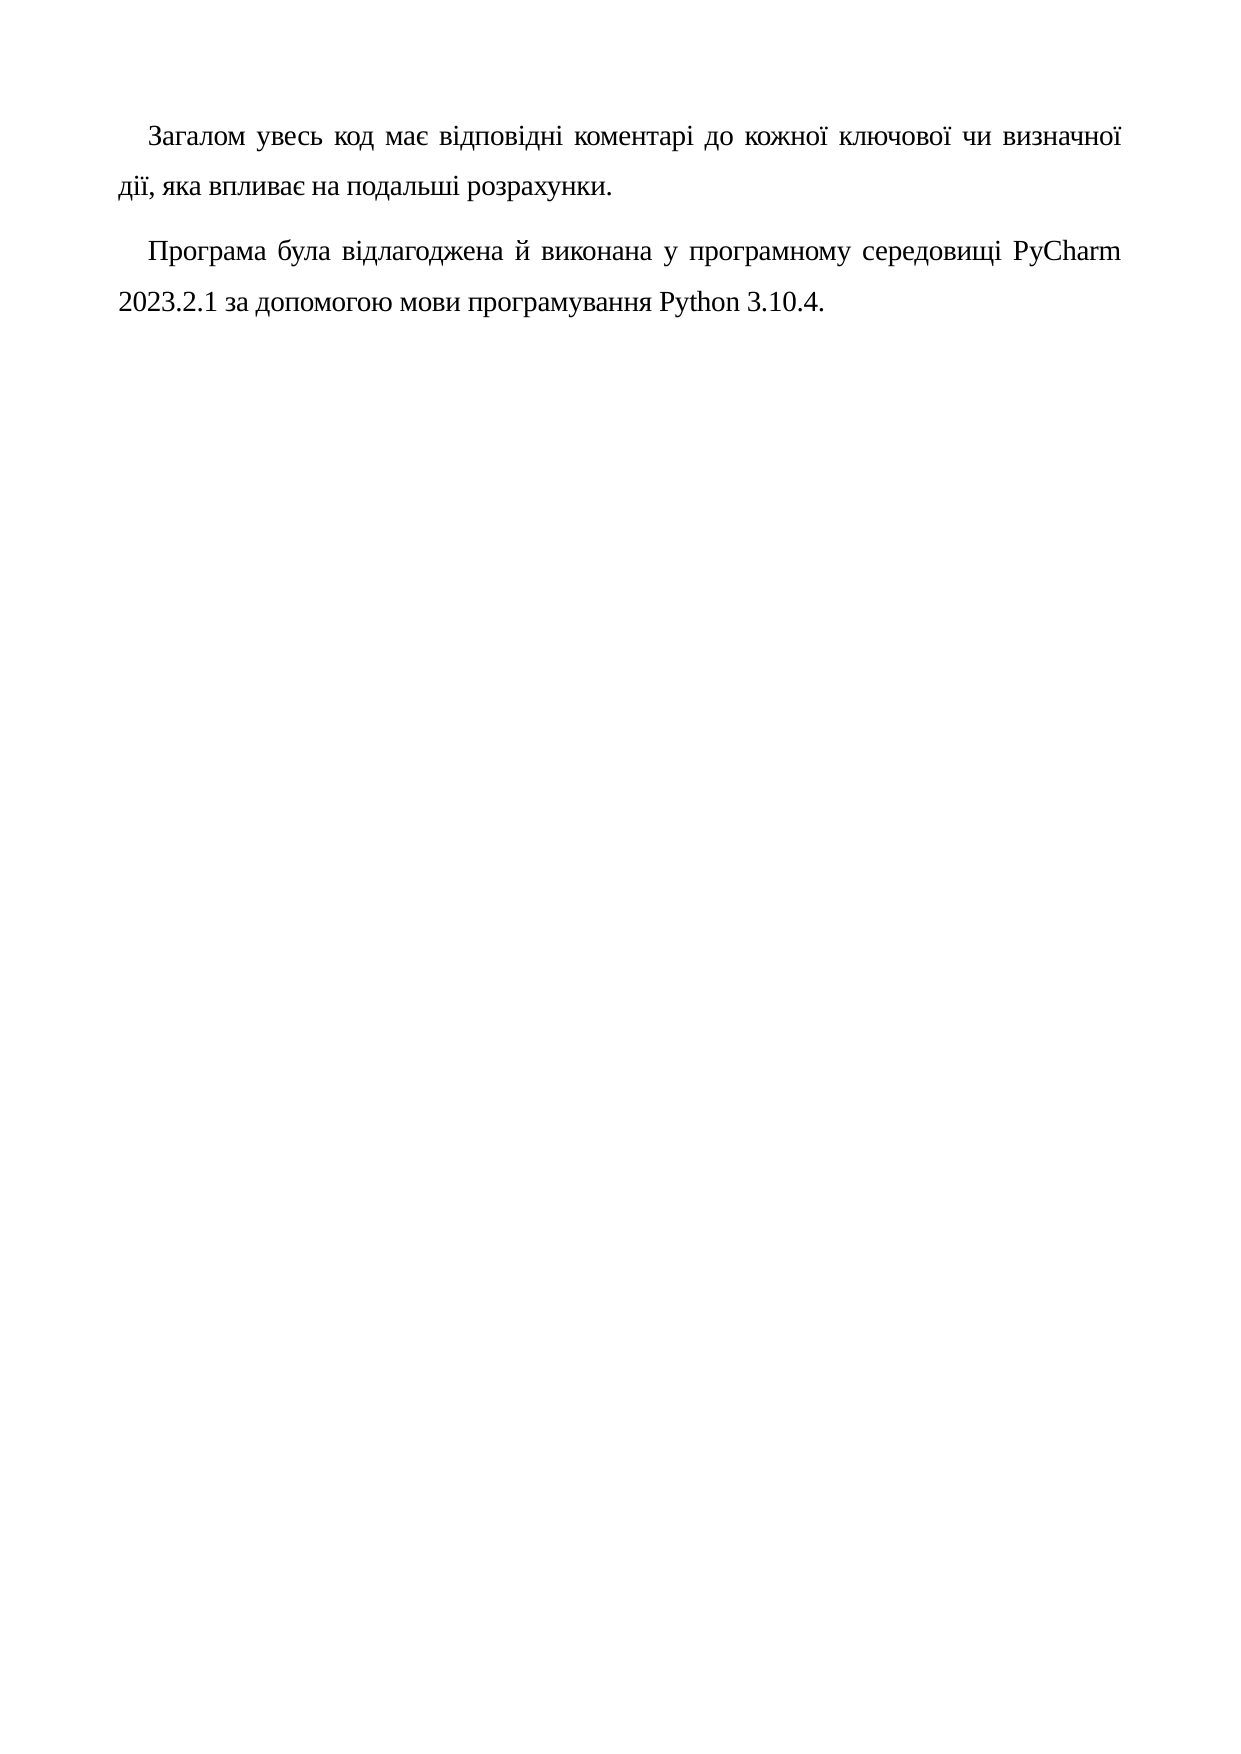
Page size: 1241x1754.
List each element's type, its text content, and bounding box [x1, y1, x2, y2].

text Програма була відлагоджена й виконана у програмному середовищі PyCharm 2023.2.1 за допомогою мови програмування Python 3.10.4. [118, 233, 1122, 317]
text Загалом увесь код має відповідні коментарі до кожної ключової чи визначної дії, яка впливає на подальші розрахунки. [118, 118, 1122, 202]
